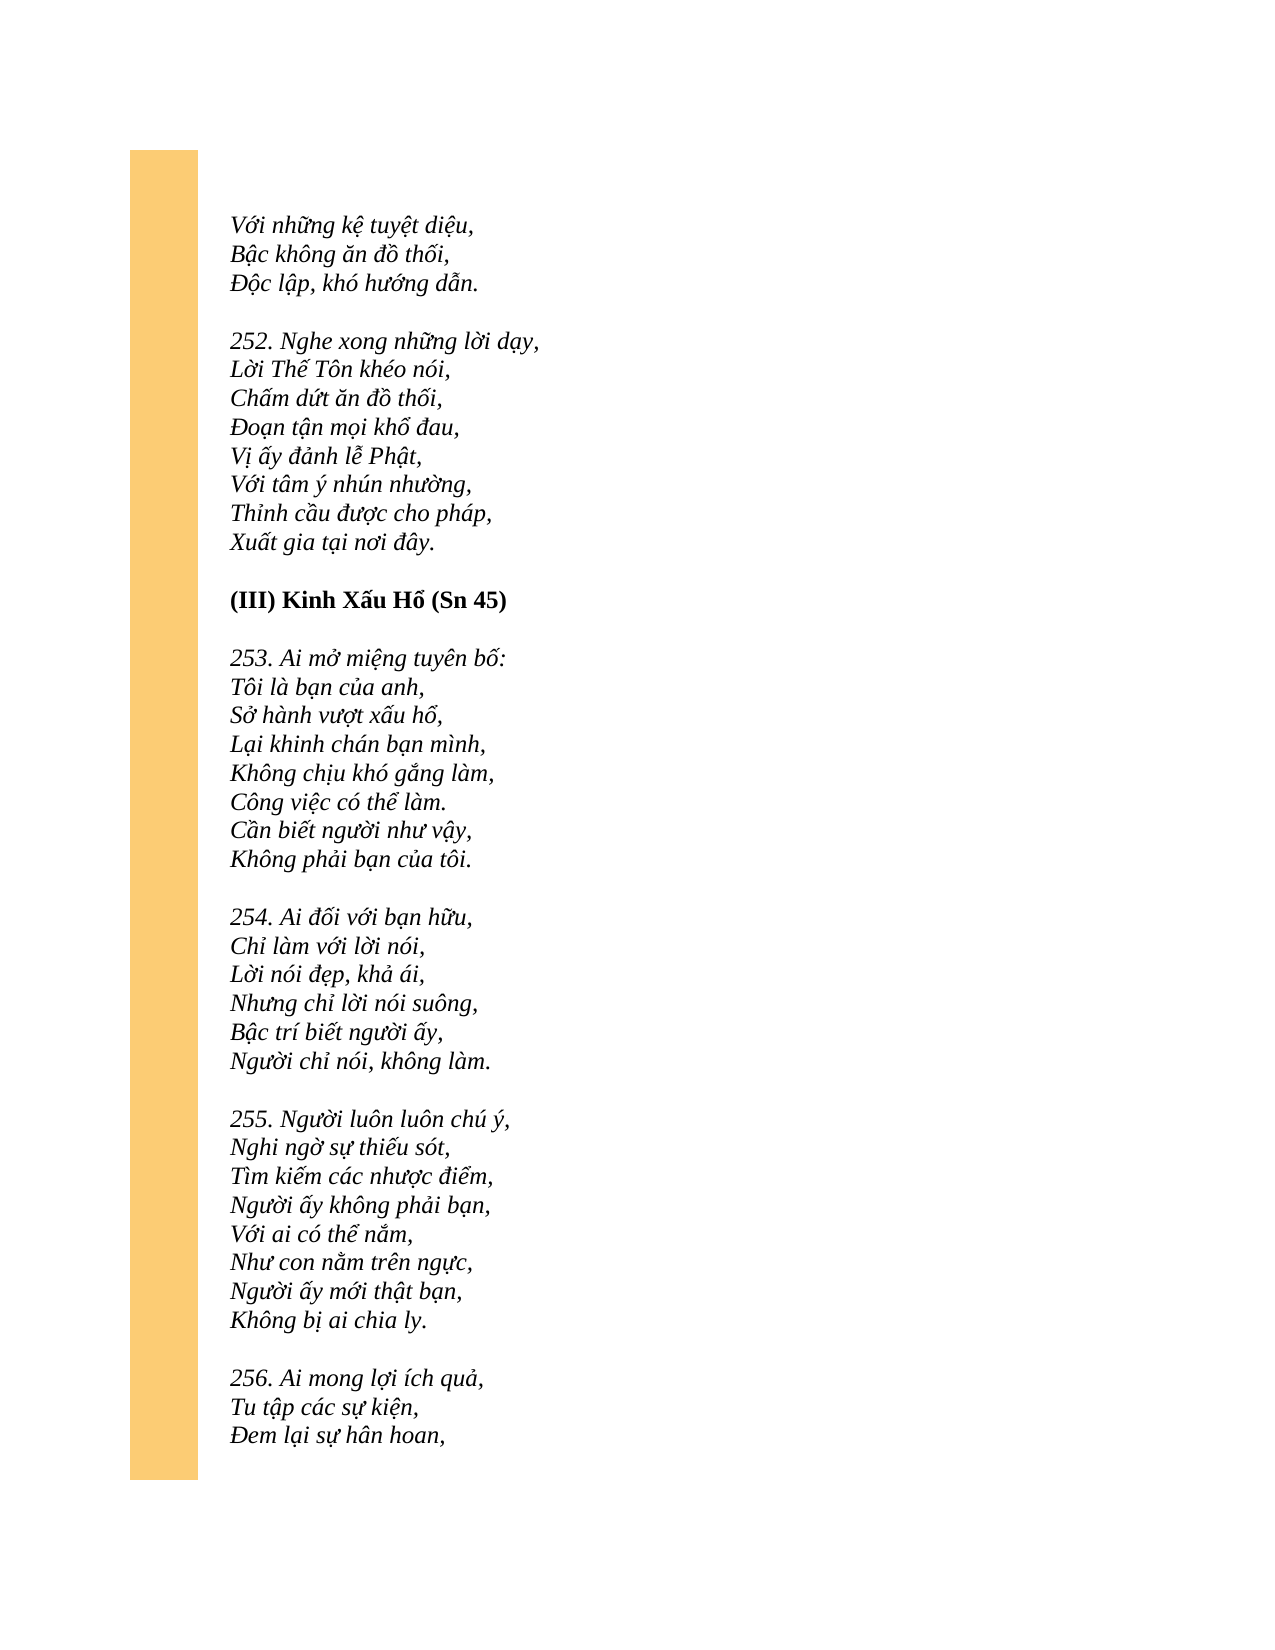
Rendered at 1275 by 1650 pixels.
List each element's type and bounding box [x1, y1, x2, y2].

table_header [199, 150, 1145, 1480]
table_header [130, 150, 198, 1480]
